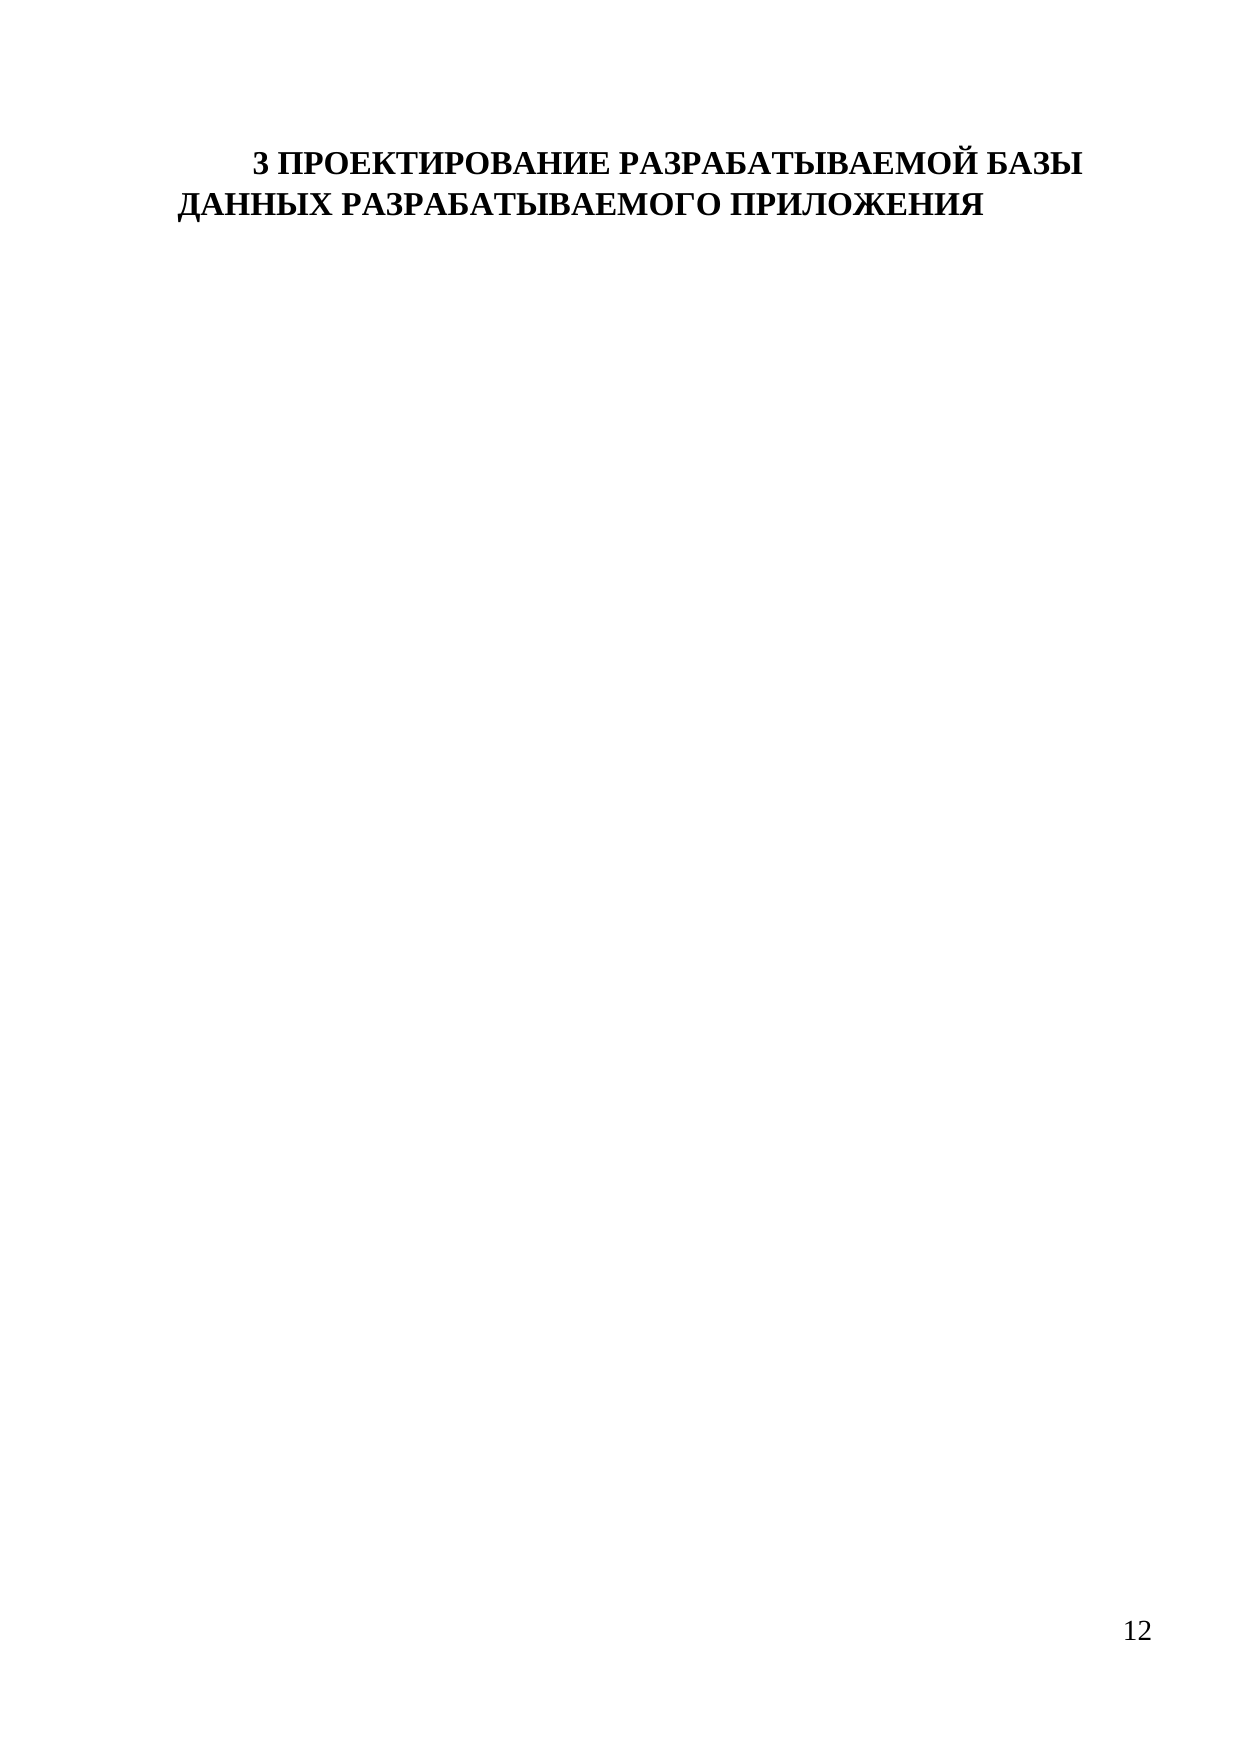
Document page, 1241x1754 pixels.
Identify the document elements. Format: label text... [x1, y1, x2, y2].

subtitle 3 ПРОЕКТИРОВАНИЕ РАЗРАБАТЫВАЕМОЙ БАЗЫ ДАННЫХ РАЗРАБАТЫВАЕМОГО ПРИЛОЖЕНИЯ [177, 143, 1152, 223]
